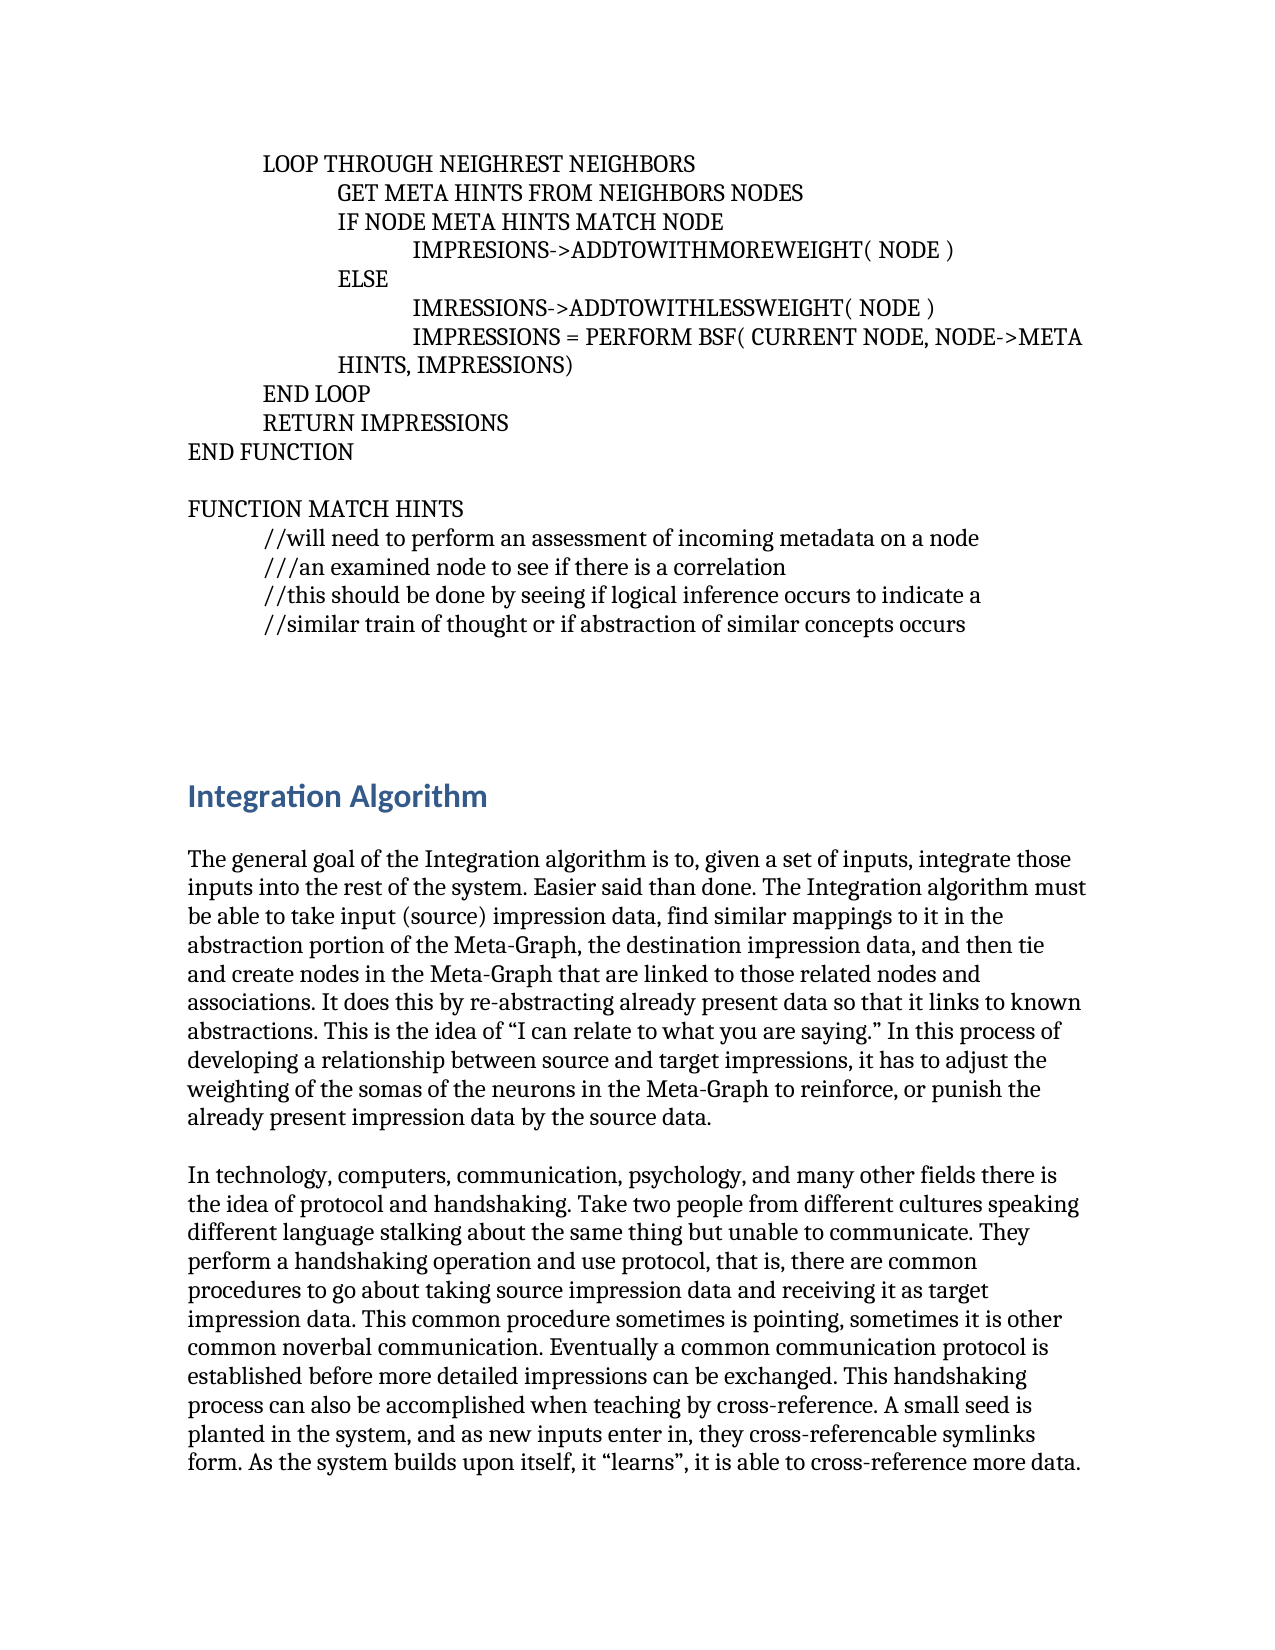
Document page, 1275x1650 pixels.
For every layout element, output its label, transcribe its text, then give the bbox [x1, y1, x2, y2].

text END LOOP [187, 380, 1087, 409]
text IF NODE META HINTS MATCH NODE [187, 207, 1087, 236]
text IMPRESSIONS = PERFORM BSF( CURRENT NODE, NODE->META HINTS, IMPRESSIONS) [337, 322, 1087, 380]
text GET META HINTS FROM NEIGHBORS NODES [187, 179, 1087, 207]
text IMPRESIONS->ADDTOWITHMOREWEIGHT( NODE ) [187, 236, 1087, 265]
subtitle Integration Algorithm [187, 775, 1087, 816]
text ELSE [187, 265, 1087, 294]
text LOOP THROUGH NEIGHREST NEIGHBORS [187, 150, 1087, 179]
text In technology, computers, communication, psychology, and many other fields there is the idea of protocol and handshaking. Take two people from different cultures speaking different language stalking about the same thing but unable to communicate. They perform a handshaking operation and use protocol, that is, there are common procedures to go about taking source impression data and receiving it as target impression data. This common procedure sometimes is pointing, sometimes it is other common noverbal communication. Eventually a common communication protocol is established before more detailed impressions can be exchanged. This handshaking process can also be accomplished when teaching by cross-reference. A small seed is planted in the system, and as new inputs enter in, they cross-referencable symlinks form. As the system builds upon itself, it “learns”, it is able to cross-reference more data. [187, 1161, 1087, 1477]
text //this should be done by seeing if logical inference occurs to indicate a [187, 581, 1087, 610]
text //will need to perform an assessment of incoming metadata on a node [187, 524, 1087, 552]
text RETURN IMPRESSIONS [187, 409, 1087, 437]
text FUNCTION MATCH HINTS [187, 495, 1087, 524]
text //similar train of thought or if abstraction of similar concepts occurs [187, 610, 1087, 639]
text IMRESSIONS->ADDTOWITHLESSWEIGHT( NODE ) [187, 294, 1087, 322]
text END FUNCTION [187, 437, 1087, 466]
text ///an examined node to see if there is a correlation [187, 552, 1087, 581]
text The general goal of the Integration algorithm is to, given a set of inputs, integrate those inputs into the rest of the system. Easier said than done. The Integration algorithm must be able to take input (source) impression data, find similar mappings to it in the abstraction portion of the Meta-Graph, the destination impression data, and then tie and create nodes in the Meta-Graph that are linked to those related nodes and associations. It does this by re-abstracting already present data so that it links to known abstractions. This is the idea of “I can relate to what you are saying.” In this process of developing a relationship between source and target impressions, it has to adjust the weighting of the somas of the neurons in the Meta-Graph to reinforce, or punish the already present impression data by the source data. [187, 844, 1087, 1132]
